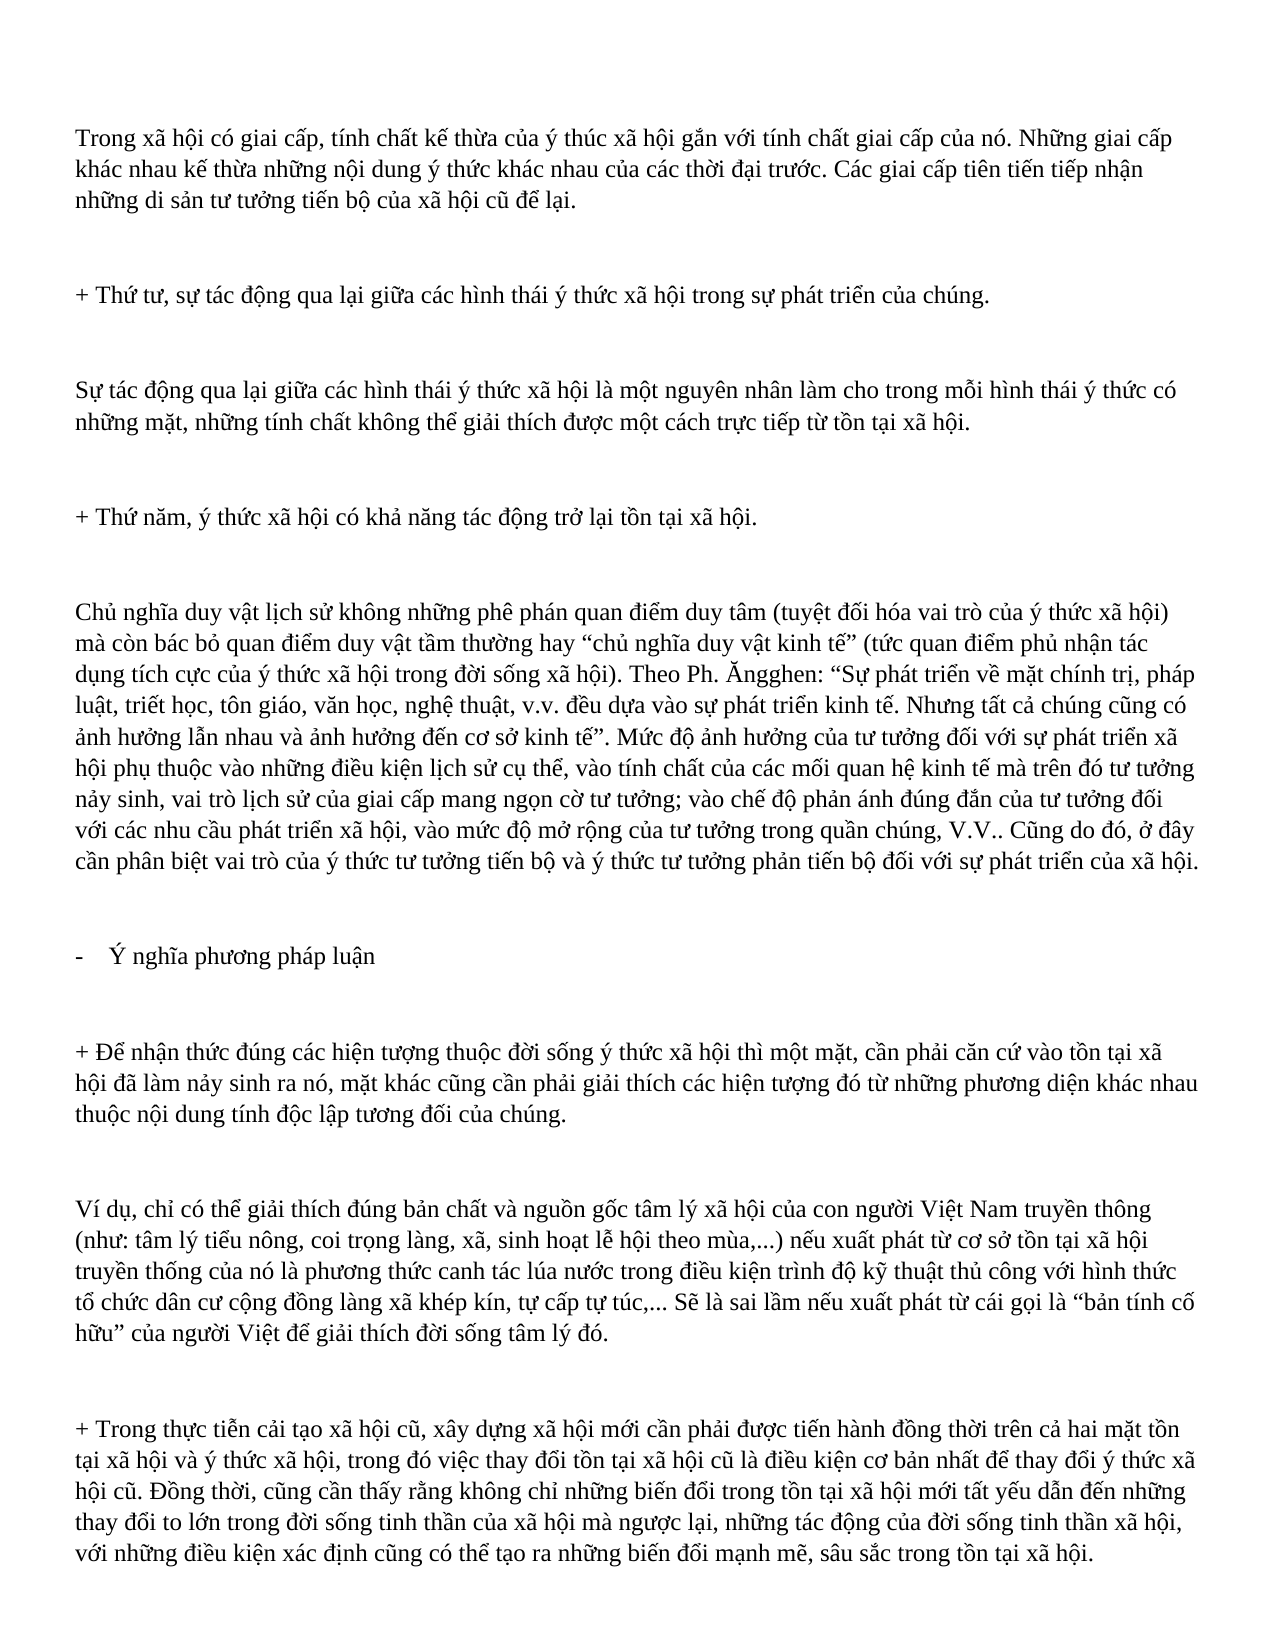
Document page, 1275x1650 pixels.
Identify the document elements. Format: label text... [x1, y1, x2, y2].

text Chủ nghĩa duy vật lịch sử không những phê phán quan điểm duy tâm (tuyệt đối hóa vai trò của ý thức xã hội) mà còn bác bỏ quan điểm duy vật tầm thường hay “chủ nghĩa duy vật kinh tế” (tức quan điểm phủ nhận tác dụng tích cực của ý thức xã hội trong đời sống xã hội). Theo Ph. Ăngghen: “Sự phát triển về mặt chính trị, pháp luật, triết học, tôn giáo, văn học, nghệ thuật, v.v. đều dựa vào sự phát triển kinh tế. Nhưng tất cả chúng cũng có ảnh hưởng lẫn nhau và ảnh hưởng đến cơ sở kinh tế”. Mức độ ảnh hưởng của tư tưởng đối với sự phát triển xã hội phụ thuộc vào những điều kiện lịch sử cụ thể, vào tính chất của các mối quan hệ kinh tế mà trên đó tư tưởng nảy sinh, vai trò lịch sử của giai cấp mang ngọn cờ tư tưởng; vào chế độ phản ánh đúng đắn của tư tưởng đối với các nhu cầu phát triển xã hội, vào mức độ mở rộng của tư tưởng trong quần chúng, V.V.. Cũng do đó, ở đây cần phân biệt vai trò của ý thức tư tưởng tiến bộ và ý thức tư tưởng phản tiến bộ đối với sự phát triển của xã hội. [75, 597, 1200, 874]
text + Để nhận thức đúng các hiện tượng thuộc đời sống ý thức xã hội thì một mặt, cần phải căn cứ vào tồn tại xã hội đã làm nảy sinh ra nó, mặt khác cũng cần phải giải thích các hiện tượng đó từ những phương diện khác nhau thuộc nội dung tính độc lập tương đối của chúng. [75, 1037, 1200, 1127]
text + Thứ năm, ý thức xã hội có khả năng tác động trở lại tồn tại xã hội. [75, 502, 1200, 531]
text - Ý nghĩa phương pháp luận [75, 941, 1200, 970]
text Ví dụ, chỉ có thể giải thích đúng bản chất và nguồn gốc tâm lý xã hội của con người Việt Nam truyền thông (như: tâm lý tiểu nông, coi trọng làng, xã, sinh hoạt lễ hội theo mùa,...) nếu xuất phát từ cơ sở tồn tại xã hội truyền thống của nó là phương thức canh tác lúa nước trong điều kiện trình độ kỹ thuật thủ công với hình thức tổ chức dân cư cộng đồng làng xã khép kín, tự cấp tự túc,... Sẽ là sai lầm nếu xuất phát từ cái gọi là “bản tính cố hữu” của người Việt để giải thích đời sống tâm lý đó. [75, 1194, 1200, 1347]
text Sự tác động qua lại giữa các hình thái ý thức xã hội là một nguyên nhân làm cho trong mỗi hình thái ý thức có những mặt, những tính chất không thể giải thích được một cách trực tiếp từ tồn tại xã hội. [75, 376, 1200, 435]
text + Thứ tư, sự tác động qua lại giữa các hình thái ý thức xã hội trong sự phát triển của chúng. [75, 280, 1200, 309]
text Trong xã hội có giai cấp, tính chất kế thừa của ý thúc xã hội gắn với tính chất giai cấp của nó. Những giai cấp khác nhau kế thừa những nội dung ý thức khác nhau của các thời đại trước. Các giai cấp tiên tiến tiếp nhận những di sản tư tưởng tiến bộ của xã hội cũ để lại. [75, 123, 1200, 213]
text + Trong thực tiễn cải tạo xã hội cũ, xây dựng xã hội mới cần phải được tiến hành đồng thời trên cả hai mặt tồn tại xã hội và ý thức xã hội, trong đó việc thay đổi tồn tại xã hội cũ là điều kiện cơ bản nhất để thay đổi ý thức xã hội cũ. Đồng thời, cũng cần thấy rằng không chỉ những biến đổi trong tồn tại xã hội mới tất yếu dẫn đến những thay đổi to lớn trong đời sống tinh thần của xã hội mà ngược lại, những tác động của đời sống tinh thần xã hội, với những điều kiện xác định cũng có thể tạo ra những biến đổi mạnh mẽ, sâu sắc trong tồn tại xã hội. [75, 1414, 1200, 1567]
